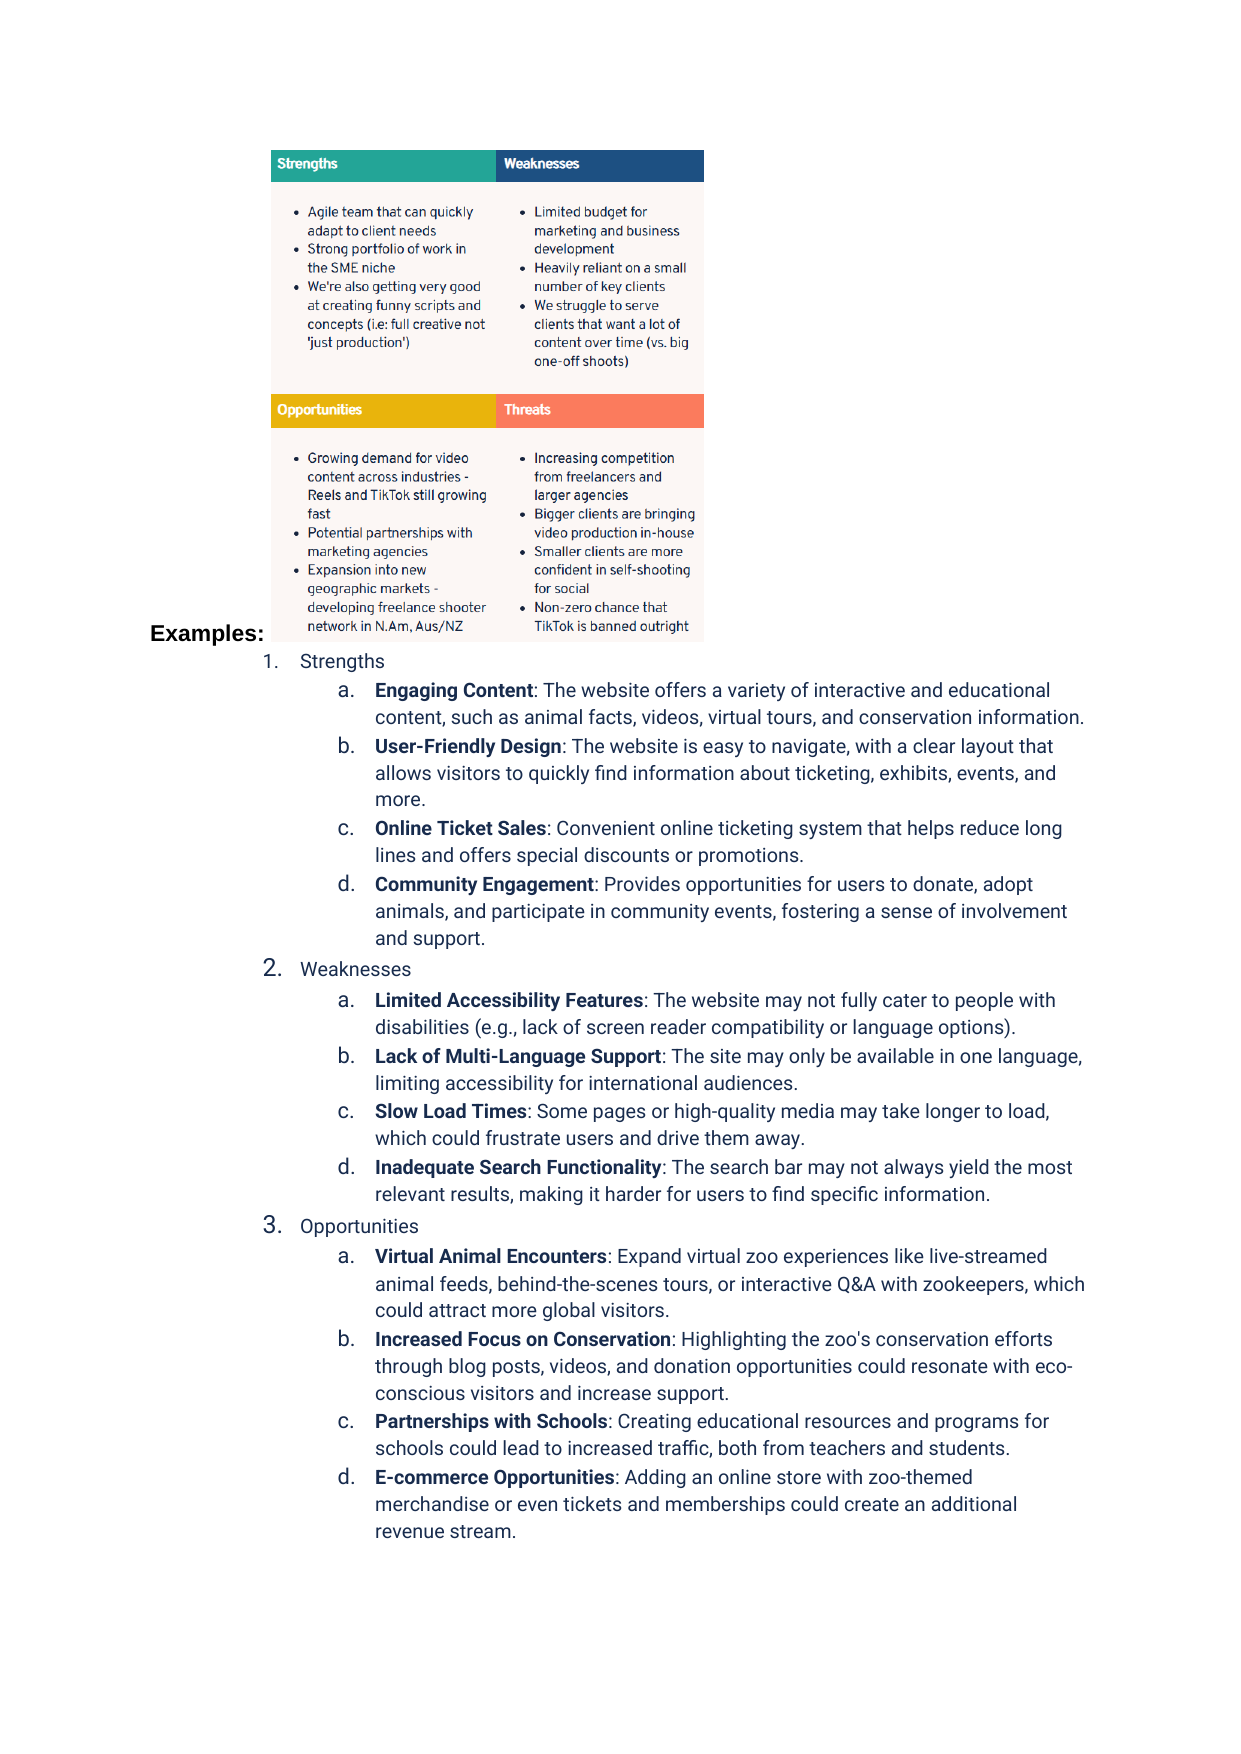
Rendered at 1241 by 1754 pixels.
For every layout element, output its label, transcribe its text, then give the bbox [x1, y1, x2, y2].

list Online Ticket Sales: Convenient online ticketing system that helps reduce long lines and offers special discounts or promotions. [337, 815, 1090, 867]
list User-Friendly Design: The website is easy to navigate, with a clear layout that allows visitors to quickly find information about ticketing, exhibits, events, and more. [337, 733, 1090, 812]
list Partnerships with Schools: Creating educational resources and programs for schools could lead to increased traffic, both from teachers and students. [337, 1408, 1090, 1461]
list Increased Focus on Conservation: Highlighting the zoo's conservation efforts through blog posts, videos, and donation opportunities could resonate with eco-conscious visitors and increase support. [337, 1326, 1090, 1405]
list Community Engagement: Provides opportunities for users to donate, adopt animals, and participate in community events, fostering a sense of involvement and support. [337, 871, 1090, 950]
list Weaknesses [262, 953, 1090, 983]
list Opportunities [262, 1210, 1090, 1239]
picture [271, 150, 704, 642]
list Slow Load Times: Some pages or high-quality media may take longer to load, which could frustrate users and drive them away. [337, 1098, 1090, 1151]
list Strengths [262, 650, 1090, 674]
list Limited Accessibility Features: The website may not fully cater to people with disabilities (e.g., lack of screen reader compatibility or language options). [337, 987, 1090, 1039]
list Lack of Multi-Language Support: The site may only be available in one language, limiting accessibility for international audiences. [337, 1043, 1090, 1095]
list Inadequate Search Functionality: The search bar may not always yield the most relevant results, making it harder for users to find specific information. [337, 1154, 1090, 1206]
list Virtual Animal Encounters: Expand virtual zoo experiences like live-streamed animal feeds, behind-the-scenes tours, or interactive Q&A with zookeepers, which could attract more global visitors. [337, 1243, 1090, 1322]
list Engaging Content: The website offers a variety of interactive and educational content, such as animal facts, videos, virtual tours, and conservation information. [337, 677, 1090, 729]
list E-commerce Opportunities: Adding an online store with zoo-themed merchandise or even tickets and memberships could create an additional revenue stream. [337, 1464, 1090, 1543]
